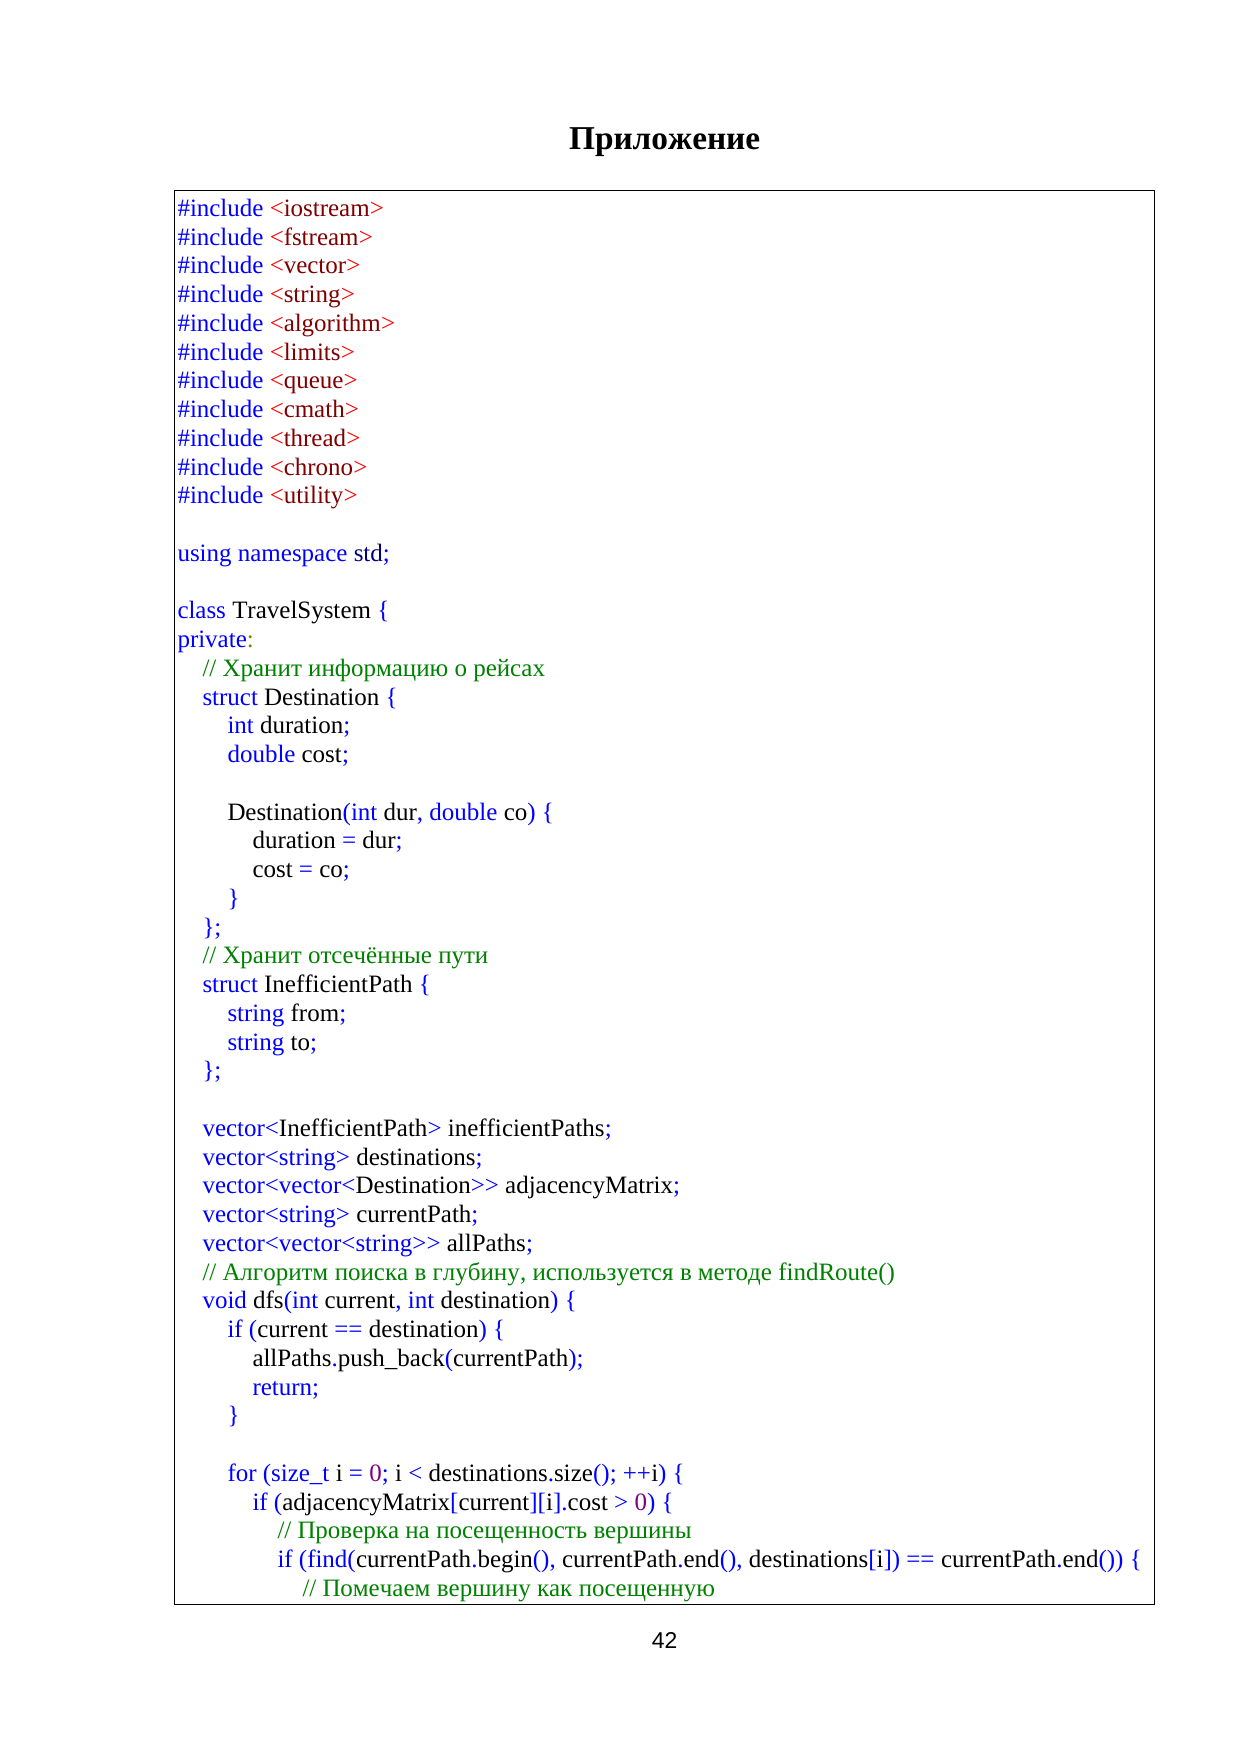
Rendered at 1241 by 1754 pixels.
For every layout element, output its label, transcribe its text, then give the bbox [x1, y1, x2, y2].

text return; [177, 1372, 1152, 1401]
text vector<vector<Destination>> adjacencyMatrix; [177, 1171, 1152, 1199]
text struct InefficientPath { [177, 969, 1152, 998]
text } [177, 1401, 1152, 1429]
text if (find(currentPath.begin(), currentPath.end(), destinations[i]) == currentPath.end()) { [177, 1544, 1152, 1570]
text #include <cmath> [177, 394, 1152, 423]
text void dfs(int current, int destination) { [177, 1286, 1152, 1314]
text using namespace std; [177, 538, 1152, 567]
text #include <algorithm> [177, 308, 1152, 337]
text #include <iostream> [175, 191, 1154, 222]
text private: [177, 624, 1152, 653]
text // Хранит информацию о рейсах [177, 653, 1152, 682]
text class TravelSystem { [177, 596, 1152, 624]
text struct Destination { [177, 682, 1152, 711]
text string to; [177, 1027, 1152, 1056]
text double cost; [177, 739, 1152, 768]
text vector<InefficientPath> inefficientPaths; [177, 1113, 1152, 1142]
text string from; [177, 998, 1152, 1027]
text duration = dur; [177, 826, 1152, 854]
text // Помечаем вершину как посещенную [175, 1570, 1154, 1604]
text // Проверка на посещенность вершины [177, 1516, 1152, 1544]
text // Хранит отсечённые пути [177, 941, 1152, 969]
text #include <chrono> [177, 452, 1152, 481]
text cost = co; [177, 854, 1152, 883]
text // Алгоритм поиска в глубину, используется в методе findRoute() [177, 1257, 1152, 1286]
text #include <vector> [177, 251, 1152, 279]
text }; [177, 912, 1152, 941]
text #include <thread> [177, 423, 1152, 452]
text Destination(int dur, double co) { [177, 797, 1152, 826]
text Приложение [177, 118, 1152, 156]
text #include <string> [177, 279, 1152, 308]
text #include <queue> [177, 366, 1152, 394]
text #include <fstream> [177, 222, 1152, 251]
text } [177, 883, 1152, 912]
text vector<vector<string>> allPaths; [177, 1228, 1152, 1257]
text vector<string> currentPath; [177, 1199, 1152, 1228]
text if (adjacencyMatrix[current][i].cost > 0) { [177, 1487, 1152, 1516]
text int duration; [177, 711, 1152, 739]
text if (current == destination) { [177, 1314, 1152, 1343]
text }; [177, 1056, 1152, 1084]
text #include <limits> [177, 337, 1152, 366]
text vector<string> destinations; [177, 1142, 1152, 1171]
text #include <utility> [177, 481, 1152, 509]
text allPaths.push_back(currentPath); [177, 1343, 1152, 1372]
text for (size_t i = 0; i < destinations.size(); ++i) { [177, 1458, 1152, 1487]
